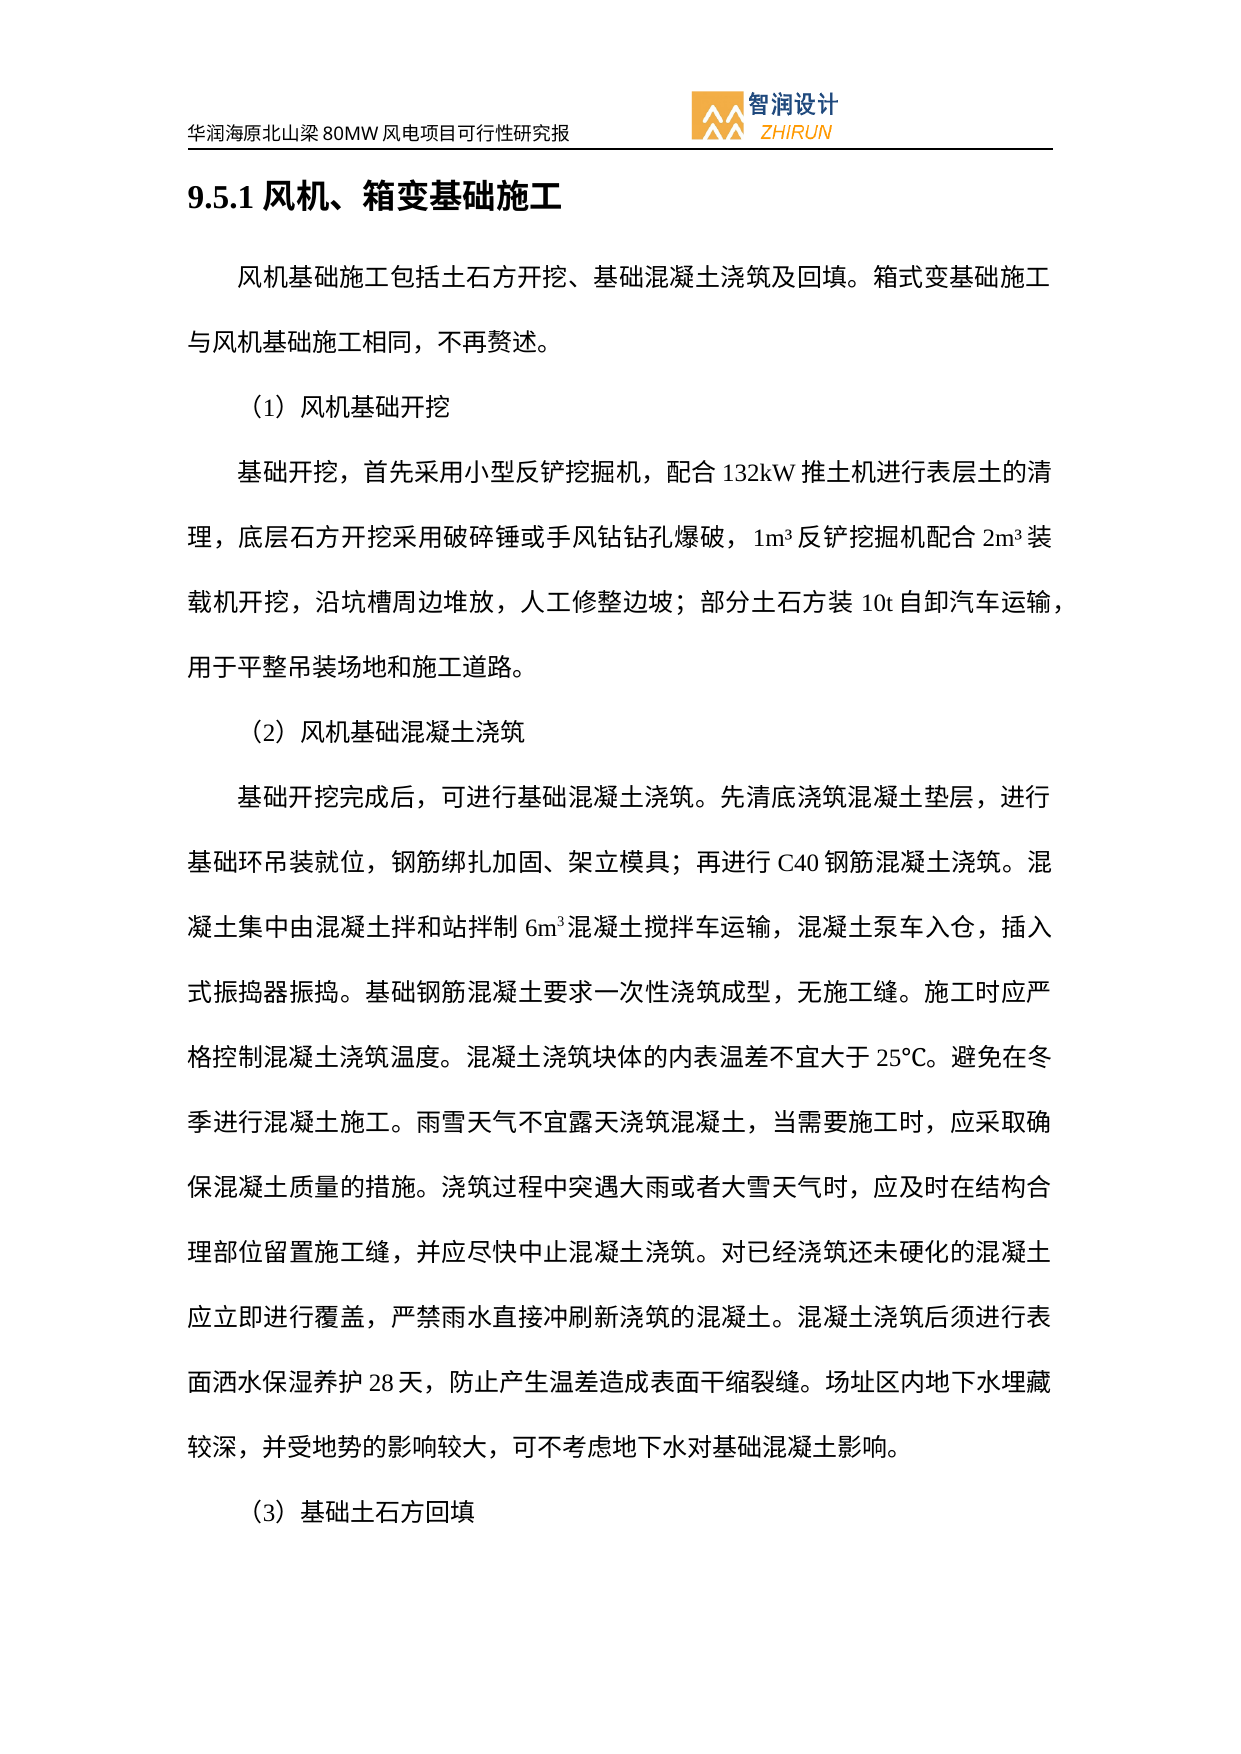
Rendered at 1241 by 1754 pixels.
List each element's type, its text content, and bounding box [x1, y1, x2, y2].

picture [691, 88, 839, 141]
text （2）风机基础混凝土浇筑 [187, 698, 1053, 763]
text 基础开挖，首先采用小型反铲挖掘机，配合132kW推土机进行表层土的清理，底层石方开挖采用破碎锤或手风钻钻孔爆破，1m³反铲挖掘机配合2m³装载机开挖，沿坑槽周边堆放，人工修整边坡；部分土石方装10t自卸汽车运输，用于平整吊装场地和施工道路。 [187, 438, 1053, 698]
text 风机基础施工包括土石方开挖、基础混凝土浇筑及回填。箱式变基础施工与风机基础施工相同，不再赘述。 [187, 243, 1053, 373]
text 基础开挖完成后，可进行基础混凝土浇筑。先清底浇筑混凝土垫层，进行基础环吊装就位，钢筋绑扎加固、架立模具；再进行C40钢筋混凝土浇筑。混凝土集中由混凝土拌和站拌制6m3混凝土搅拌车运输，混凝土泵车入仓，插入式振捣器振捣。基础钢筋混凝土要求一次性浇筑成型，无施工缝。施工时应严格控制混凝土浇筑温度。混凝土浇筑块体的内表温差不宜大于25℃。避免在冬季进行混凝土施工。雨雪天气不宜露天浇筑混凝土，当需要施工时，应采取确保混凝土质量的措施。浇筑过程中突遇大雨或者大雪天气时，应及时在结构合理部位留置施工缝，并应尽快中止混凝土浇筑。对已经浇筑还未硬化的混凝土应立即进行覆盖，严禁雨水直接冲刷新浇筑的混凝土。混凝土浇筑后须进行表面洒水保湿养护28天，防止产生温差造成表面干缩裂缝。场址区内地下水埋藏较深，并受地势的影响较大，可不考虑地下水对基础混凝土影响。 [187, 763, 1053, 1478]
text 9.5.1 风机、箱变基础施工 [187, 162, 1053, 227]
text （3）基础土石方回填 [187, 1478, 1053, 1543]
text （1）风机基础开挖 [187, 373, 1053, 438]
